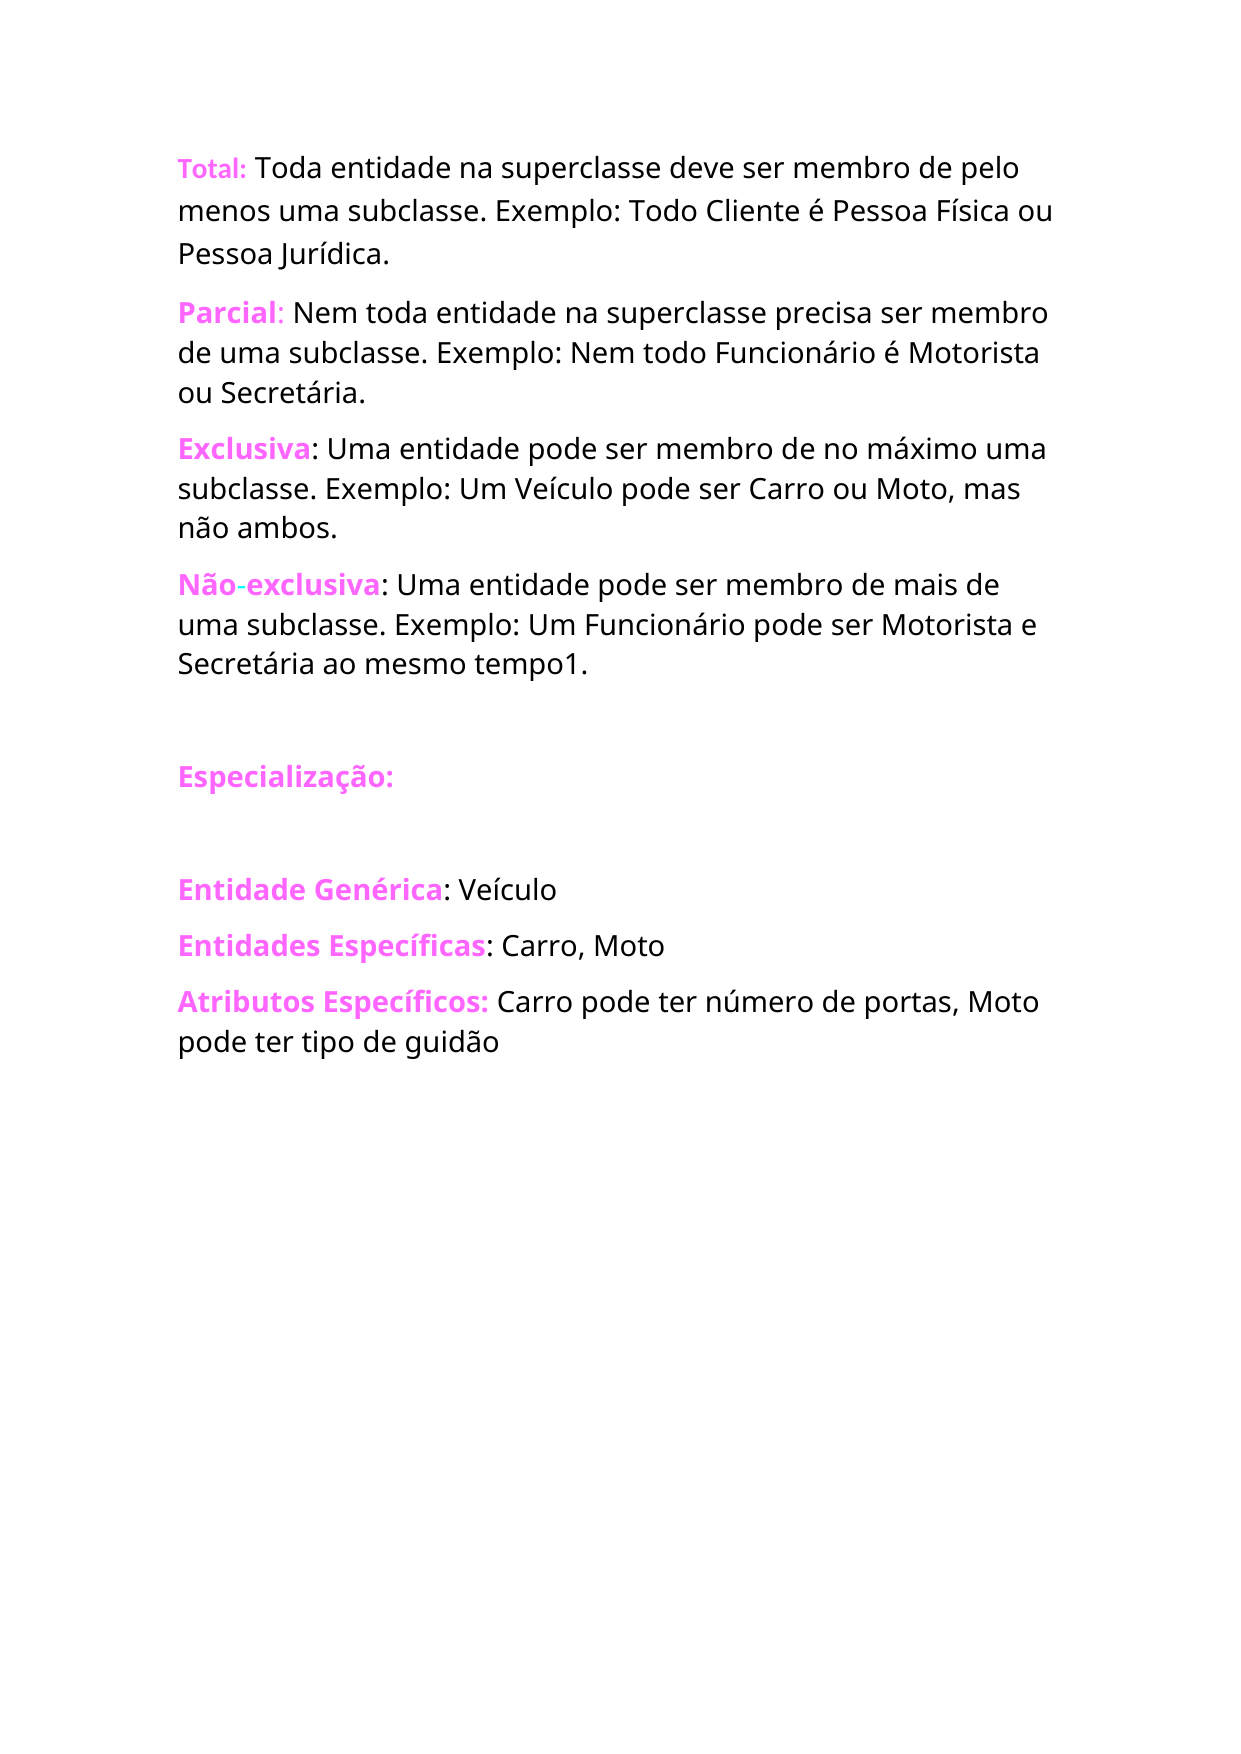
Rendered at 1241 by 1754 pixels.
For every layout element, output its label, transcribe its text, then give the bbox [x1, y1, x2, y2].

text Especialização: [177, 756, 1063, 796]
text Entidade Genérica: Veículo [177, 869, 1063, 909]
text Não-exclusiva: Uma entidade pode ser membro de mais de uma subclasse. Exemplo: Um Funcionário pode ser Motorista e Secretária ao mesmo tempo1. [177, 564, 1063, 683]
text Atributos Específicos: Carro pode ter número de portas, Moto pode ter tipo de guidão [177, 982, 1063, 1061]
text Parcial: Nem toda entidade na superclasse precisa ser membro de uma subclasse. Exemplo: Nem todo Funcionário é Motorista ou Secretária. [177, 293, 1063, 412]
text Total: Toda entidade na superclasse deve ser membro de pelo menos uma subclasse. Exemplo: Todo Cliente é Pessoa Física ou Pessoa Jurídica. [177, 148, 1063, 273]
text Exclusiva: Uma entidade pode ser membro de no máximo uma subclasse. Exemplo: Um Veículo pode ser Carro ou Moto, mas não ambos. [177, 428, 1063, 547]
text Entidades Específicas: Carro, Moto [177, 925, 1063, 965]
